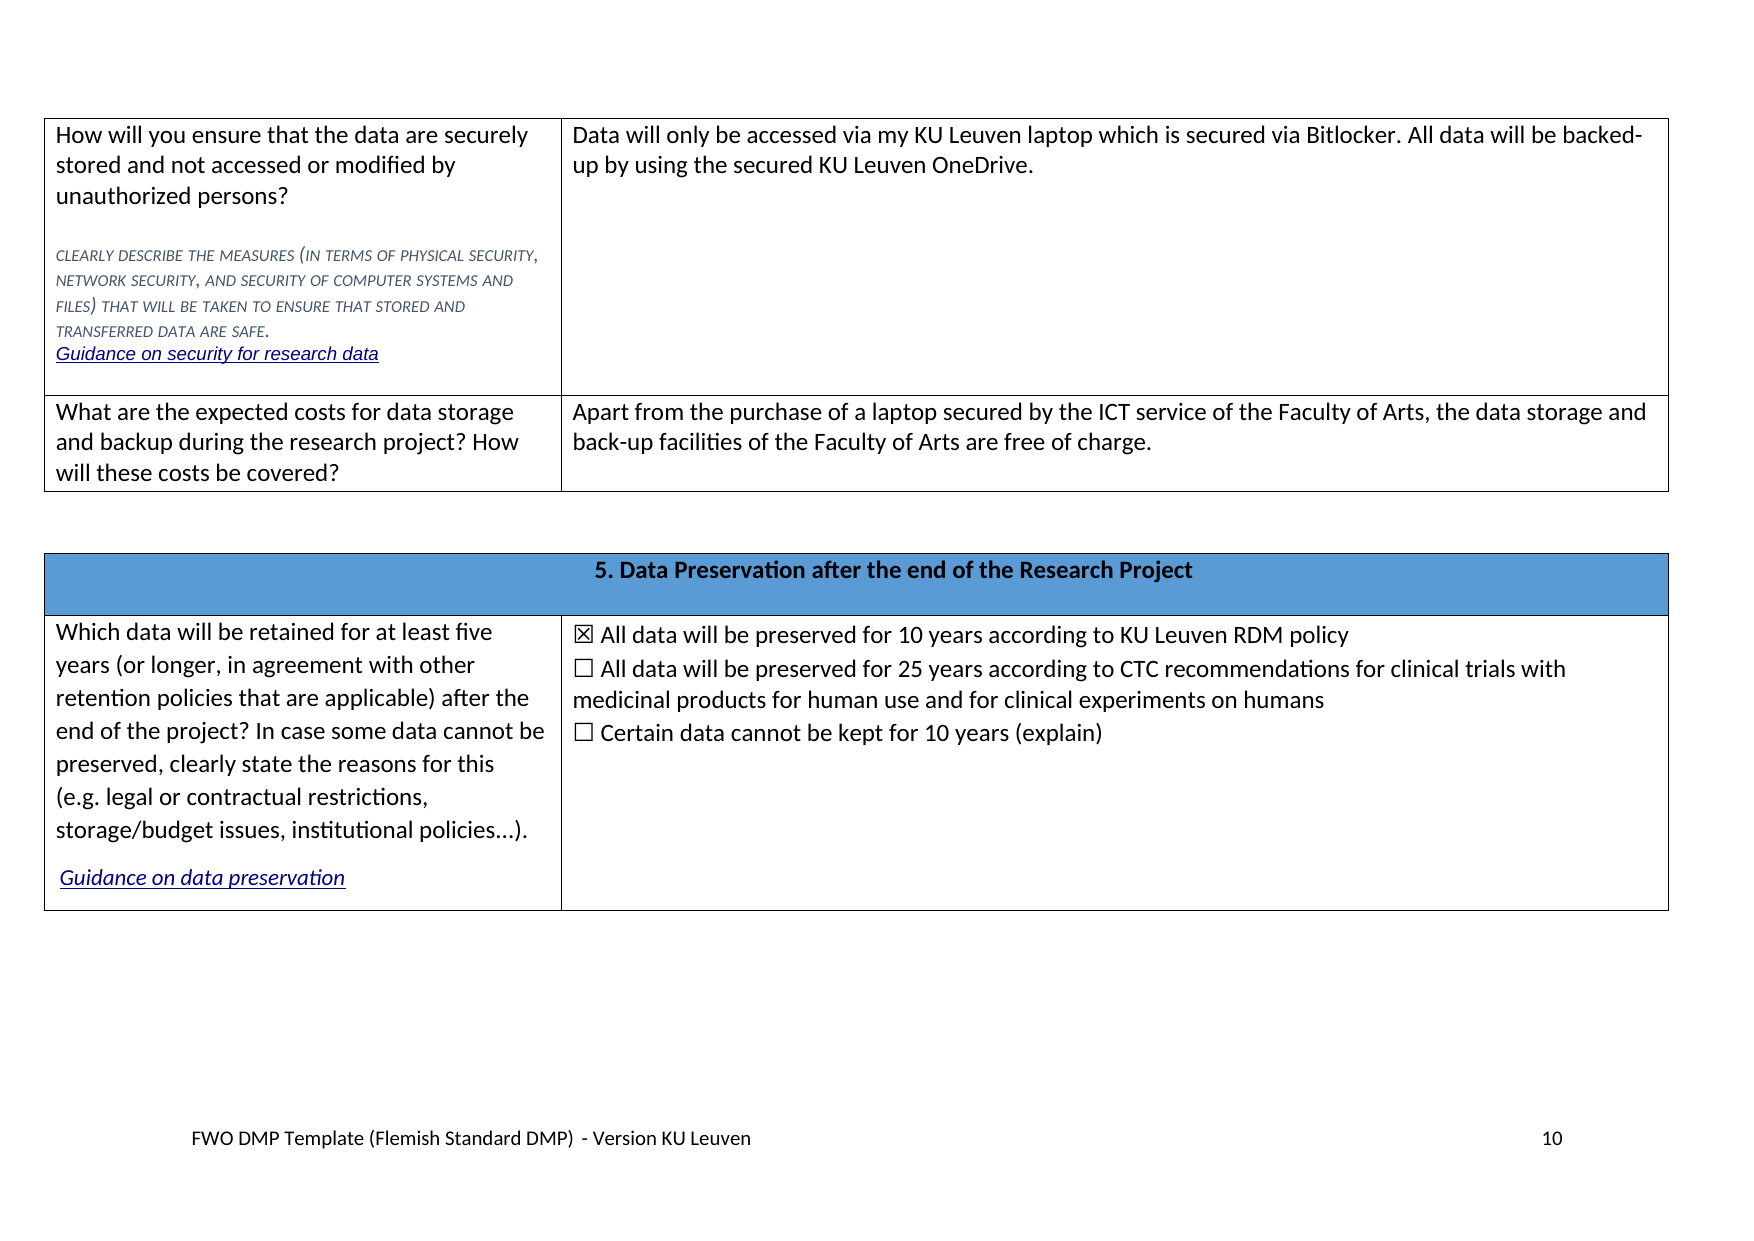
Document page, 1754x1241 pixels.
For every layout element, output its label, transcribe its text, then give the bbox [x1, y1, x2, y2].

table_cell Apart from the purchase of a laptop secured by the ICT service of the Faculty of Arts, the data storage and back-up facilities of the Faculty of Arts are free of charge. [562, 396, 1668, 491]
table_cell Which data will be retained for at least five years (or longer, in agreement with other retention policies that are applicable) after the end of the project? In case some data cannot be preserved, clearly state the reasons for this (e.g. legal or contractual restrictions, storage/budget issues, institutional policies...). Guidance on data preservation [45, 616, 561, 910]
table_header 5. Data Preservation after the end of the Research Project [45, 554, 1668, 615]
table_cell Data will only be accessed via my KU Leuven laptop which is secured via Bitlocker. All data will be backed-up by using the secured KU Leuven OneDrive. [562, 119, 1668, 395]
table_cell How will you ensure that the data are securely stored and not accessed or modified by unauthorized persons? clearly describe the measures (in terms of physical security, network security, and security of computer systems and files) that will be taken to ensure that stored and transferred data are safe. Guidance on security for research data [45, 119, 561, 395]
table_cell ​​ All data will be preserved for 10 years according to KU Leuven RDM policy All data will be preserved for 25 years according to CTC recommendations for clinical trials with medicinal products for human use and for clinical experiments on humans Certain data cannot be kept for 10 years (explain) [562, 616, 1668, 910]
table_cell What are the expected costs for data storage and backup during the research project? How will these costs be covered? [45, 396, 561, 491]
